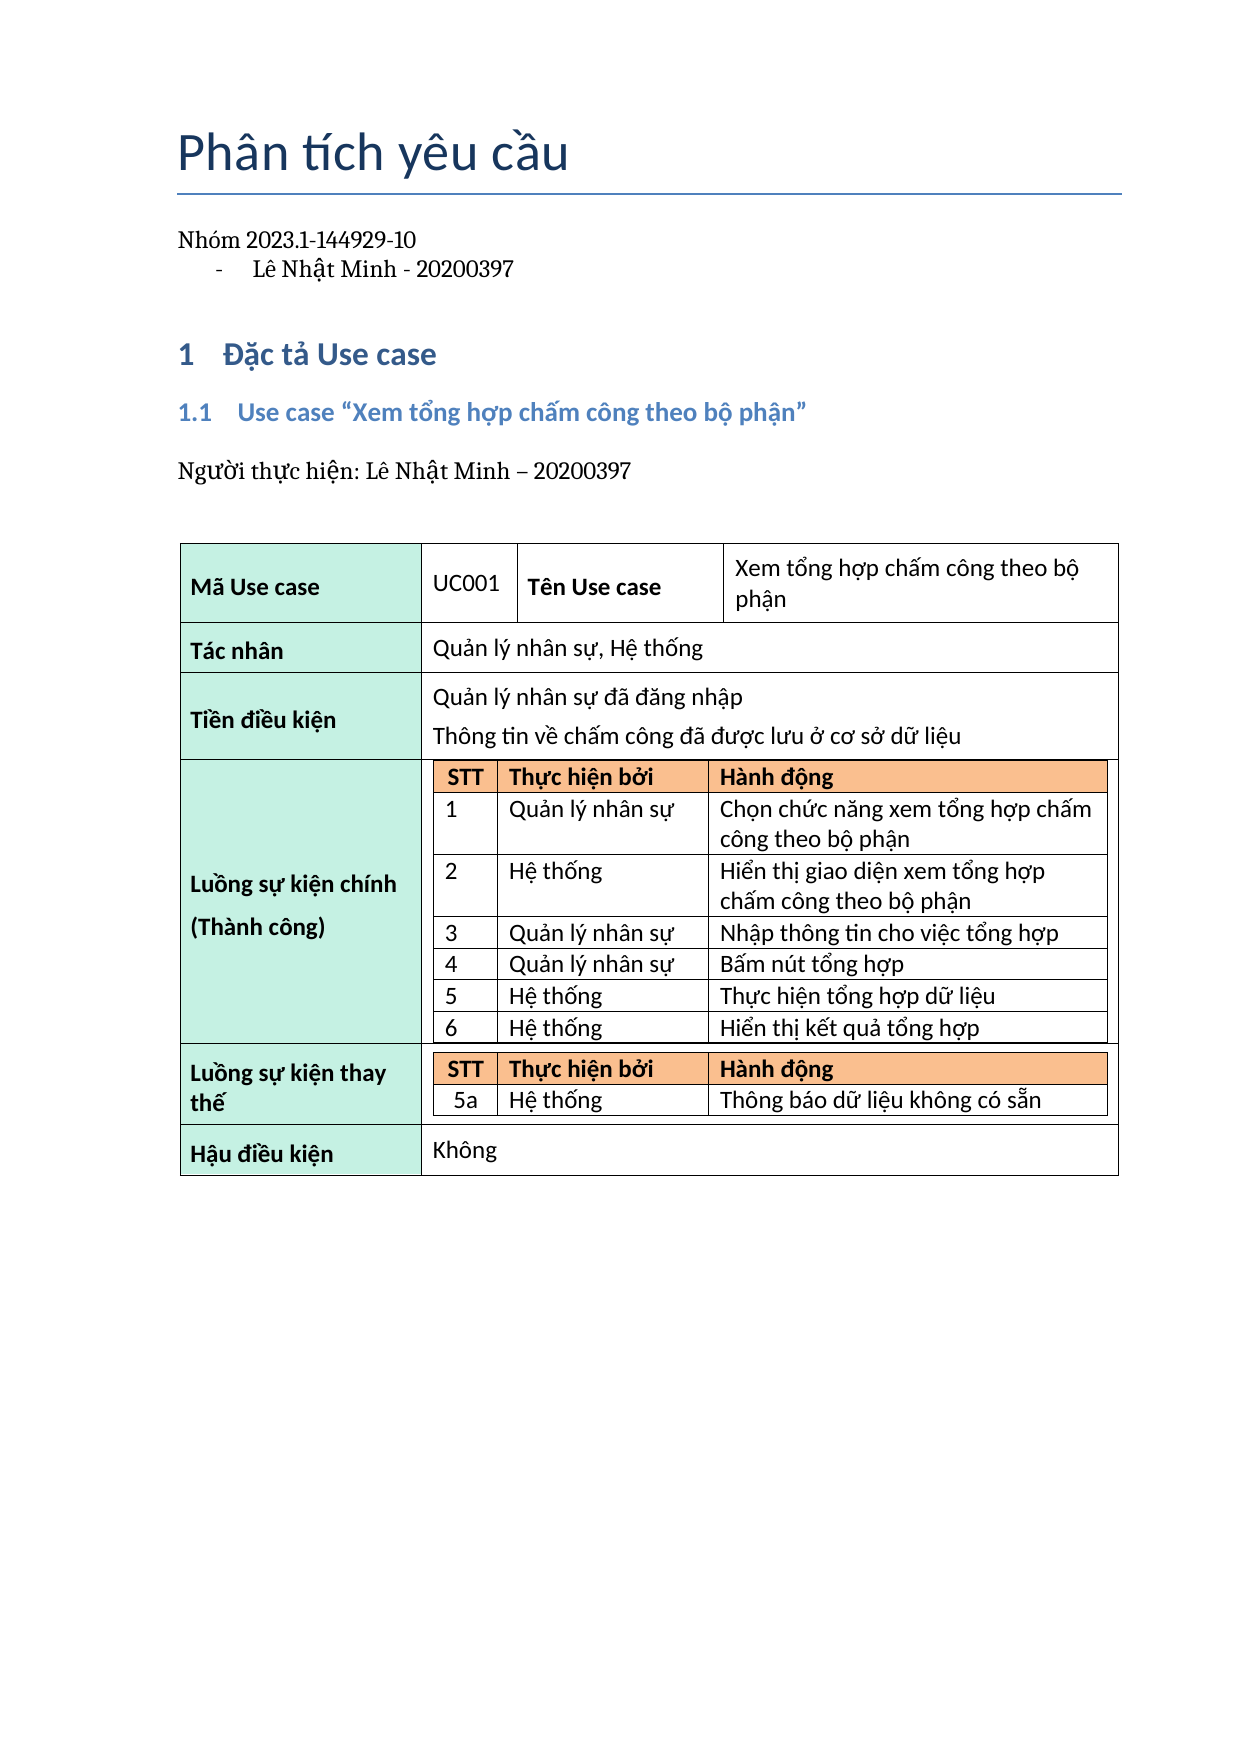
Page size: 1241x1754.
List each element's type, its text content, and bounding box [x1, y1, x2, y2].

table_cell Không [422, 1125, 1118, 1174]
table_cell Quản lý nhân sự, Hệ thống [422, 623, 1118, 672]
table_cell [498, 917, 708, 948]
table_cell [498, 980, 708, 1011]
table_cell [709, 980, 1107, 1011]
table_cell [434, 1012, 497, 1042]
table_cell [434, 793, 497, 854]
table_cell [422, 760, 433, 1043]
table_cell [434, 855, 497, 916]
table_cell [498, 855, 708, 916]
table_cell Quản lý nhân sự đã đăng nhập Thông tin về chấm công đã được lưu ở cơ sở dữ liệu [422, 673, 1118, 759]
table_header Tên Use case [518, 544, 723, 622]
title Phân tích yêu cầu [177, 118, 1122, 193]
table_cell [1108, 760, 1118, 1043]
table_cell [709, 1012, 1107, 1042]
list Lê Nhật Minh - 20200397 [215, 255, 1122, 283]
table_cell [709, 949, 1107, 979]
table_cell Hậu điều kiện [181, 1125, 421, 1174]
subtitle Đặc tả Use case [177, 333, 1122, 374]
table_cell Luồng sự kiện thay thế [181, 1044, 421, 1124]
table_cell Luồng sự kiện chính (Thành công) [181, 760, 421, 1043]
table_header Mã Use case [181, 544, 421, 622]
table_cell [709, 855, 1107, 916]
table_cell [422, 1044, 1118, 1124]
table_cell [498, 793, 708, 854]
table_header UC001 [422, 544, 517, 622]
table_cell [434, 980, 497, 1011]
table_cell Tiền điều kiện [181, 673, 421, 759]
text Nhóm 2023.1-144929-10 [177, 226, 1122, 255]
table_cell [498, 949, 708, 979]
table_cell [709, 793, 1107, 854]
table_cell Tác nhân [181, 623, 421, 672]
table_cell [709, 917, 1107, 948]
table_header Xem tổng hợp chấm công theo bộ phận [724, 544, 1118, 622]
table_cell [434, 949, 497, 979]
subtitle Use case “Xem tổng hợp chấm công theo bộ phận” [177, 395, 1122, 428]
table_cell [498, 1012, 708, 1042]
table_cell [434, 917, 497, 948]
text Người thực hiện: Lê Nhật Minh – 20200397 [177, 457, 1122, 486]
